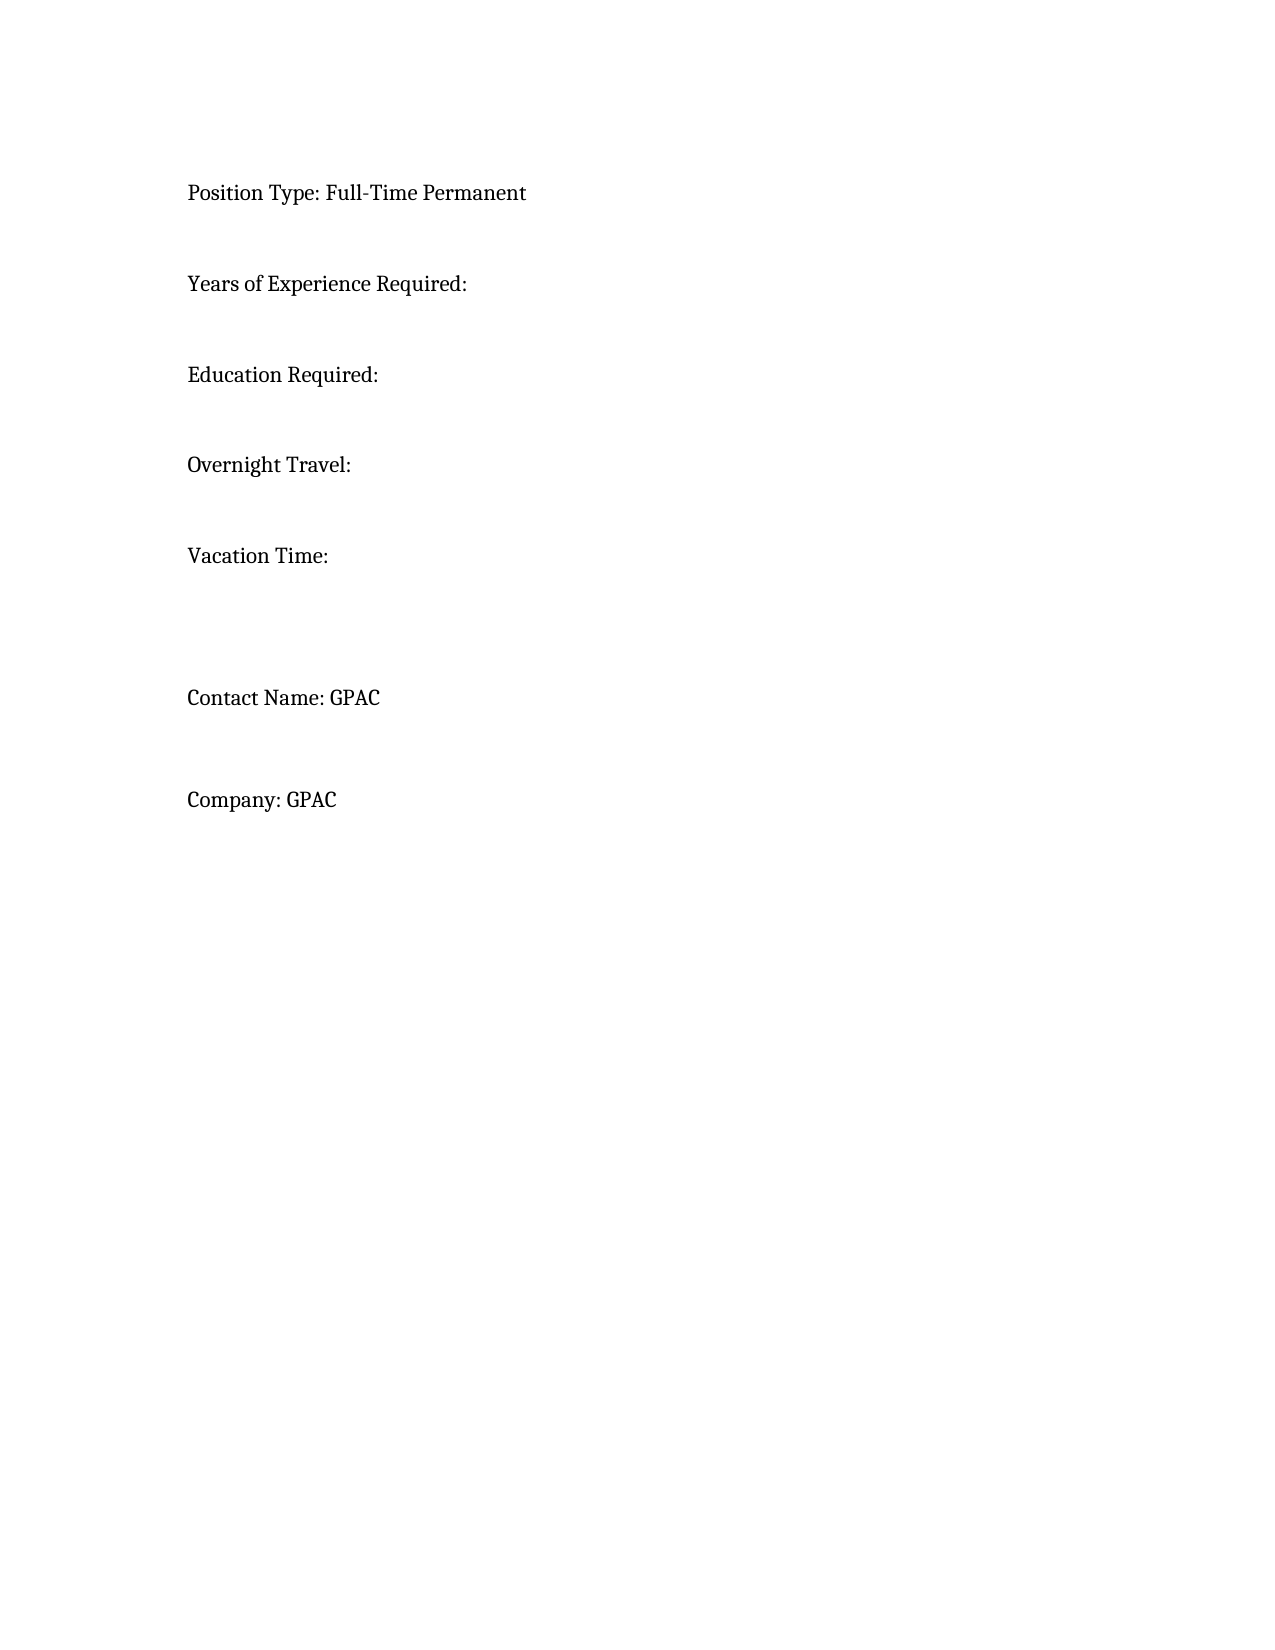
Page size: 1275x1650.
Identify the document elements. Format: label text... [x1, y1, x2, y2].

text Contact Name: GPAC [187, 684, 1087, 711]
text Company: GPAC [187, 786, 1087, 813]
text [187, 150, 1087, 660]
